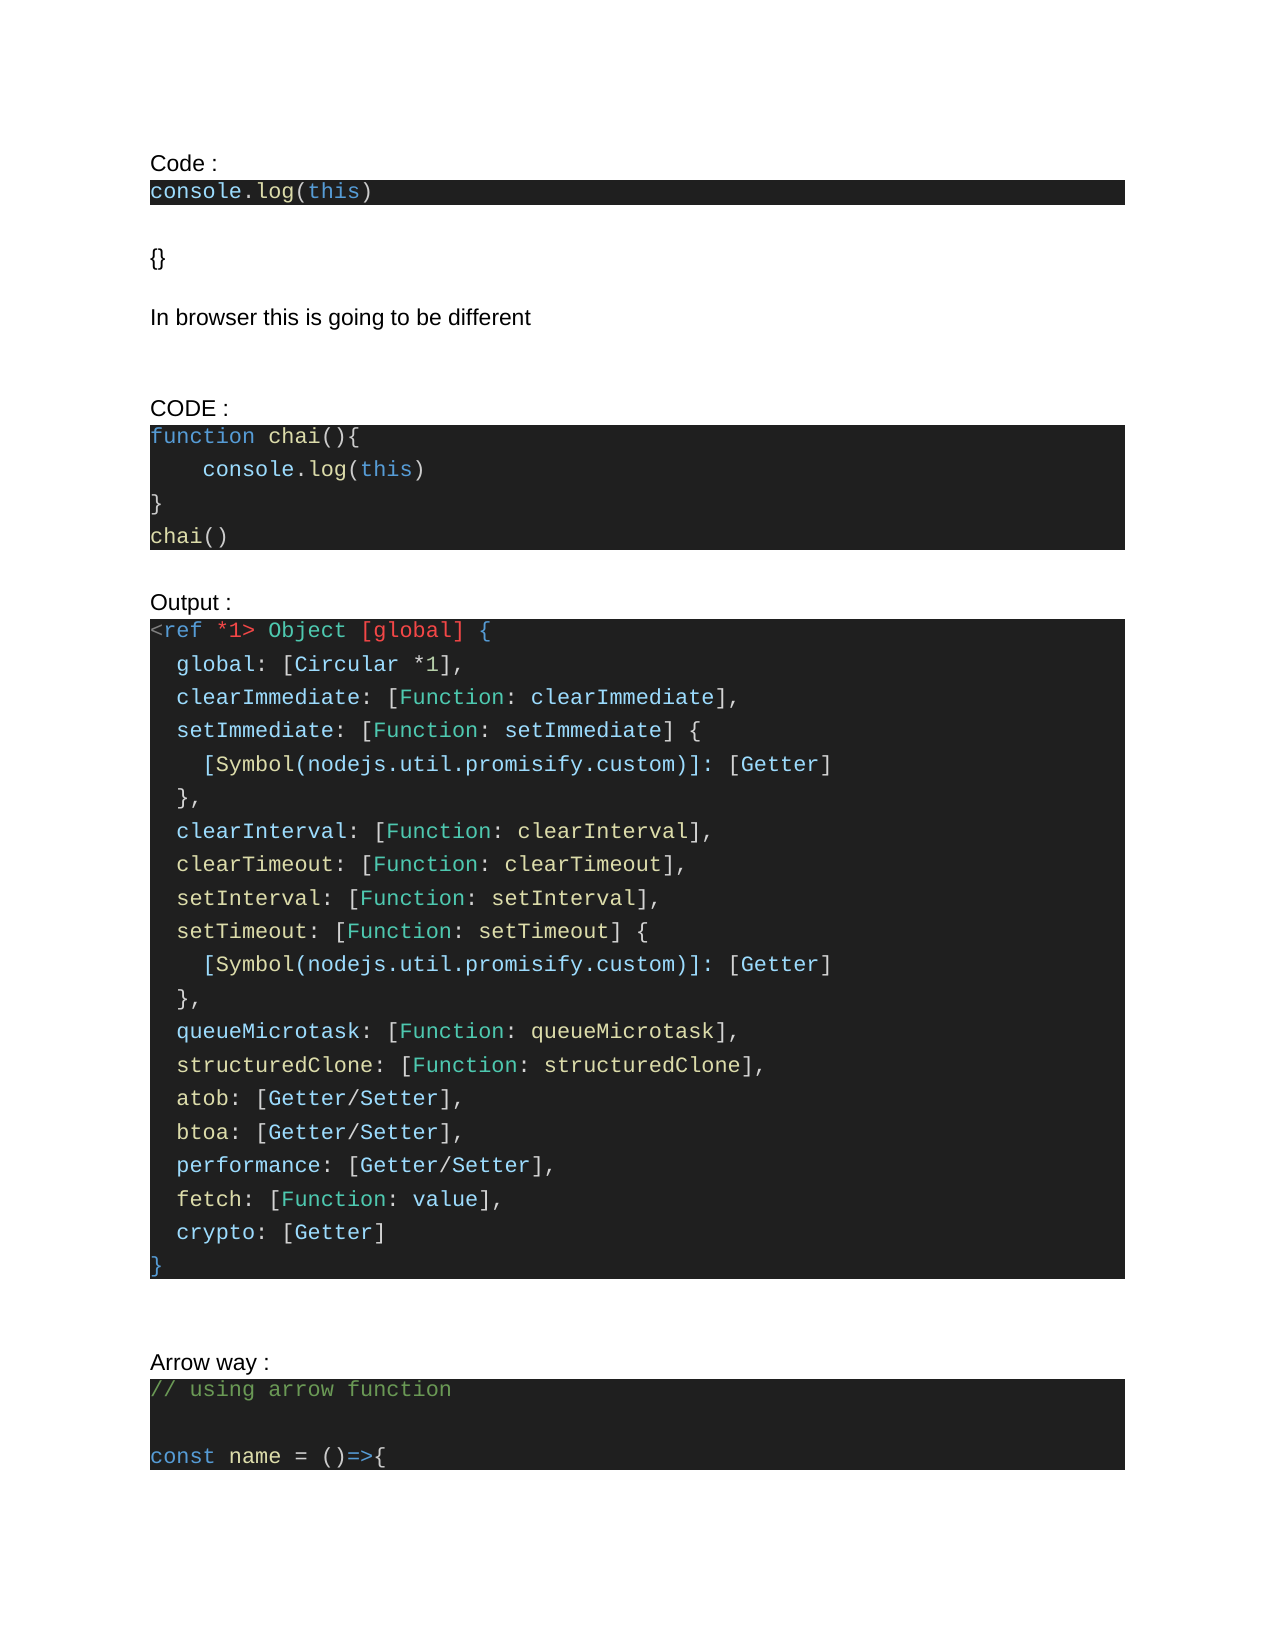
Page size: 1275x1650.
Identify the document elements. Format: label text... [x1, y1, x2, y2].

text In browser this is going to be different [150, 304, 1125, 331]
text global: [Circular *1], [150, 653, 1125, 677]
text } [150, 492, 1125, 517]
text Output : [150, 589, 1125, 615]
text [Symbol(nodejs.util.promisify.custom)]: [Getter] [150, 753, 1125, 778]
text structuredClone: [Function: structuredClone], [150, 1054, 1125, 1079]
text const name = ()=>{ [150, 1446, 1125, 1470]
text fetch: [Function: value], [150, 1188, 1125, 1212]
text clearInterval: [Function: clearInterval], [150, 820, 1125, 845]
text {} [150, 244, 1125, 270]
text function chai(){ [150, 425, 1125, 450]
text } [150, 1254, 1125, 1279]
text console.log(this) [150, 458, 1125, 483]
text <ref *1> Object [global] { [150, 619, 1125, 644]
text setInterval: [Function: setInterval], [150, 887, 1125, 912]
text btoa: [Getter/Setter], [150, 1121, 1125, 1146]
text queueMicrotask: [Function: queueMicrotask], [150, 1021, 1125, 1045]
text CODE : [150, 395, 1125, 421]
text atob: [Getter/Setter], [150, 1087, 1125, 1112]
text chai() [150, 525, 1125, 550]
text clearTimeout: [Function: clearTimeout], [150, 853, 1125, 878]
text Arrow way : [150, 1348, 1125, 1375]
text performance: [Getter/Setter], [150, 1154, 1125, 1179]
text }, [150, 786, 1125, 811]
text [Symbol(nodejs.util.promisify.custom)]: [Getter] [150, 954, 1125, 978]
text // using arrow function [150, 1379, 1125, 1403]
text console.log(this) [150, 180, 1125, 205]
text Code : [150, 150, 1125, 176]
text crypto: [Getter] [150, 1221, 1125, 1246]
text setTimeout: [Function: setTimeout] { [150, 920, 1125, 945]
text setImmediate: [Function: setImmediate] { [150, 719, 1125, 744]
text clearImmediate: [Function: clearImmediate], [150, 686, 1125, 711]
text }, [150, 987, 1125, 1012]
